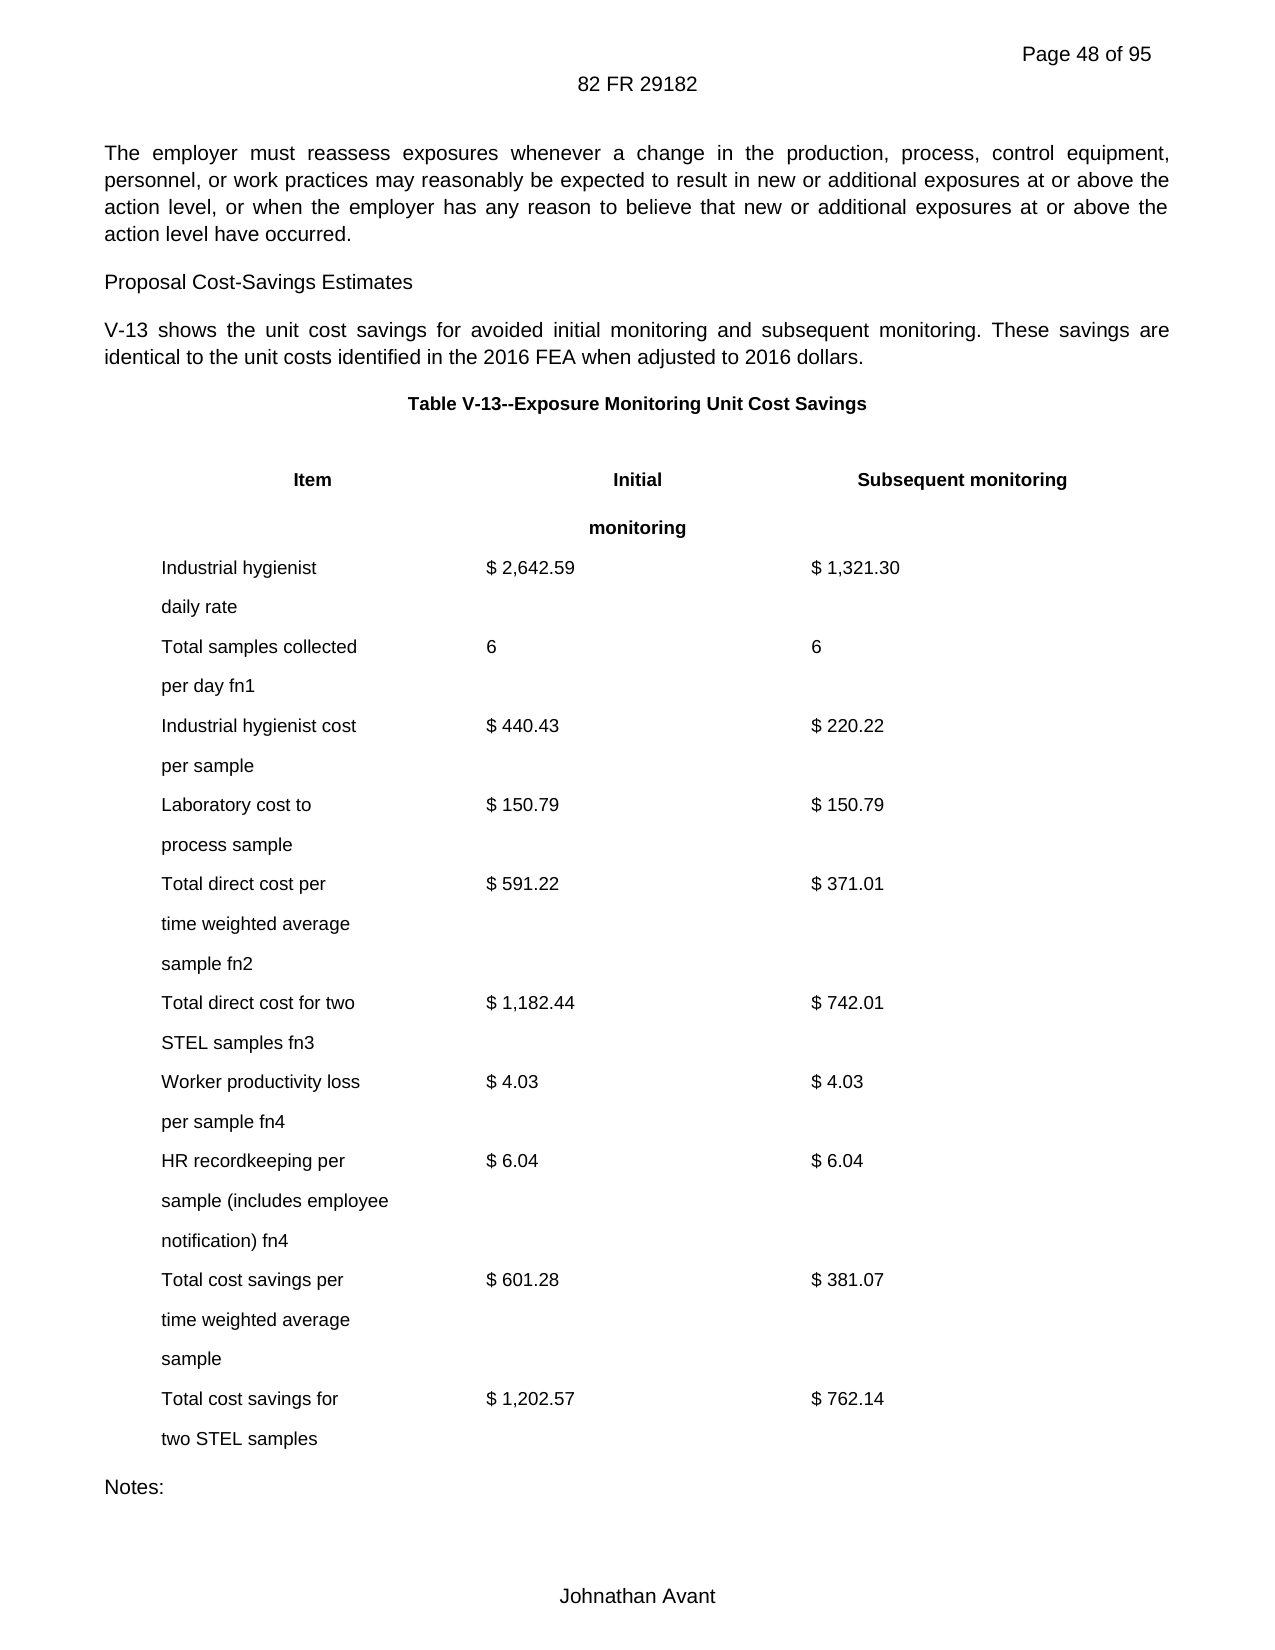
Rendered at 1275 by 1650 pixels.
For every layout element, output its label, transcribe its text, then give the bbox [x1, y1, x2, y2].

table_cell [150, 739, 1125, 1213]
text Notes: [104, 1472, 1171, 1499]
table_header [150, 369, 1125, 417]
text Proposal Cost-Savings Estimates [104, 267, 1171, 294]
text V-13 shows the unit cost savings for avoided initial monitoring and subsequent monitoring. These savings are identical to the unit costs identified in the 2016 FEA when adjusted to 2016 dollars. [104, 314, 1171, 369]
text The employer must reassess exposures whenever a change in the production, process, control equipment, personnel, or work practices may reasonably be expected to result in new or additional exposures at or above the action level, or when the employer has any reason to believe that new or additional exposures at or above the action level have occurred. [104, 137, 1171, 246]
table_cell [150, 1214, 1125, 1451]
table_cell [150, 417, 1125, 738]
